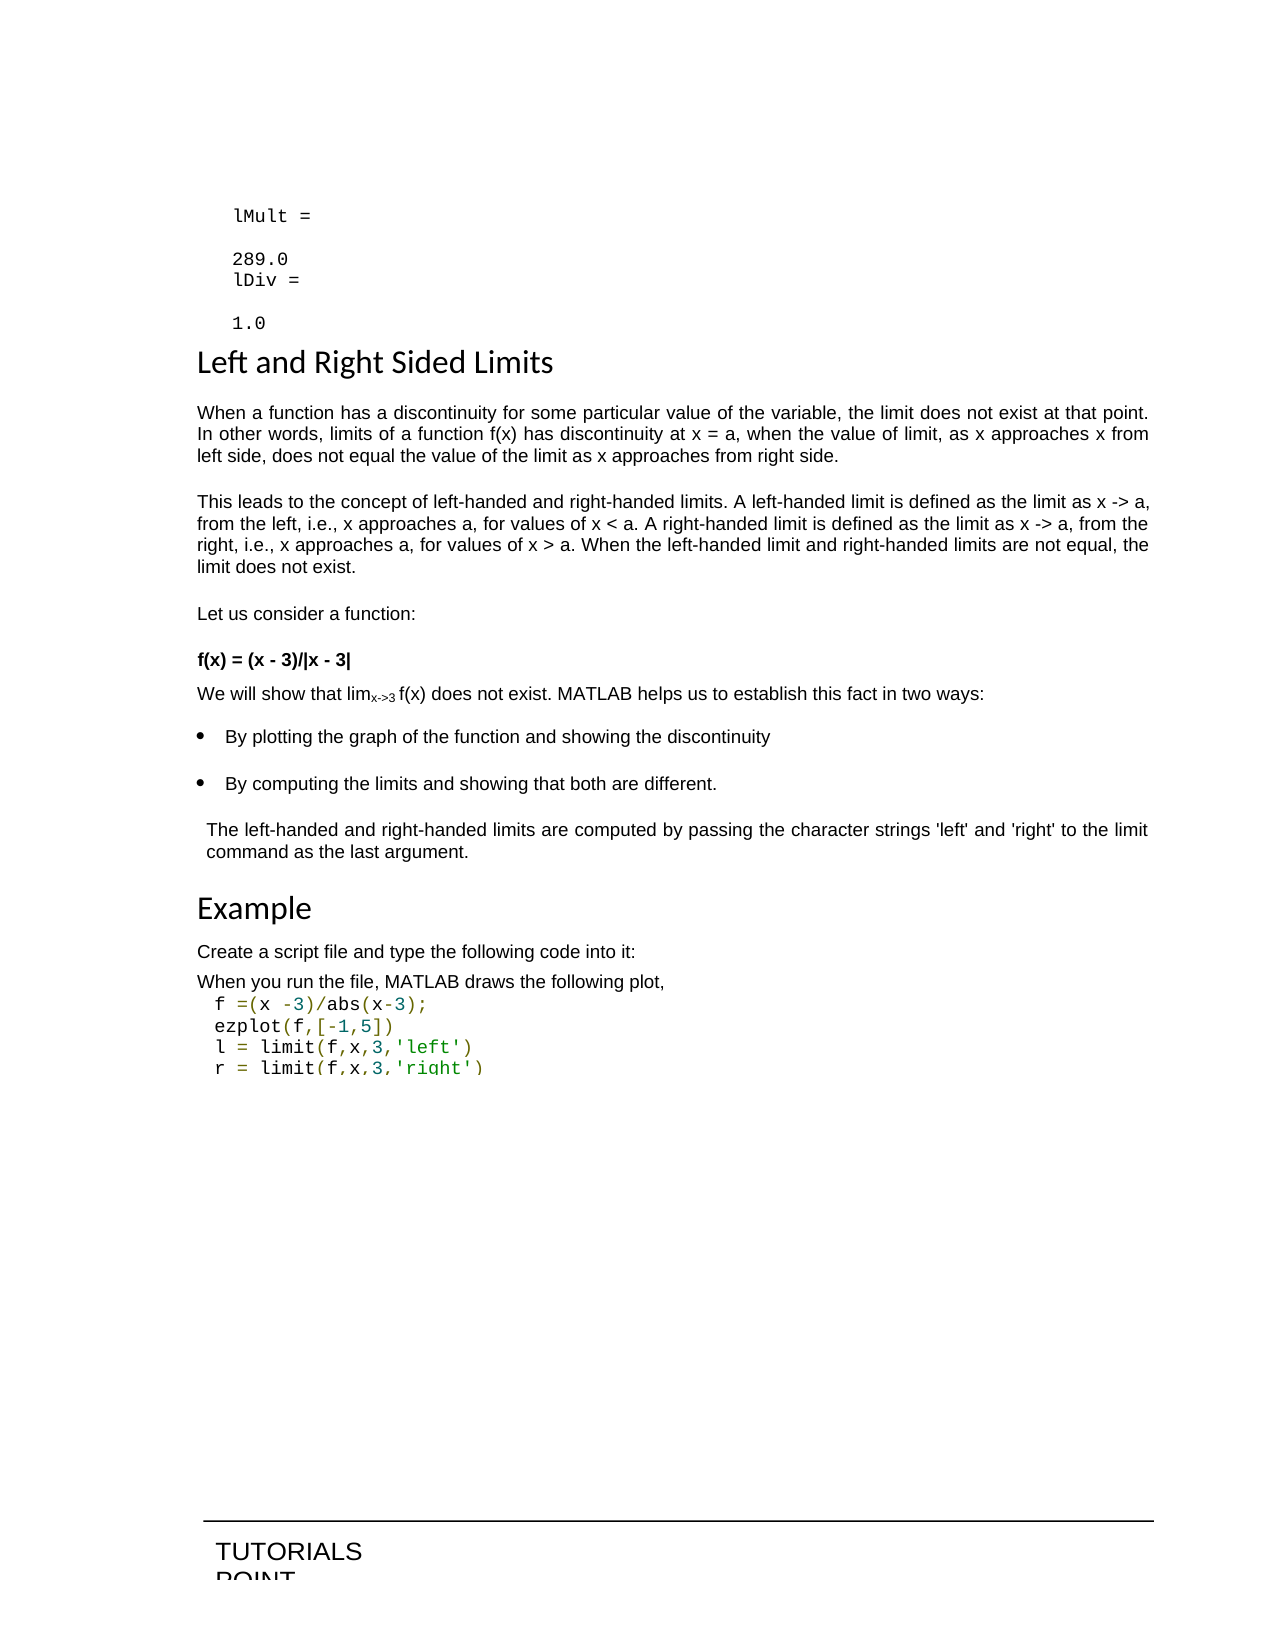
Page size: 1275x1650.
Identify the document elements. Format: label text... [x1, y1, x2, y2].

text This leads to the concept of left-handed and right-handed limits. A left-handed limit is defined as the limit as x -> a, from the left, i.e., x approaches a, for values of x < a. A right-handed limit is defined as the limit as x -> a, from the right, i.e., x approaches a, for values of x > a. When the left-handed limit and right-handed limits are not equal, the limit does not exist. [197, 491, 1151, 577]
text The left-handed and right-handed limits are computed by passing the character strings 'left' and 'right' to the limit command as the last argument. [206, 819, 1150, 862]
text When a function has a discontinuity for some particular value of the variable, the limit does not exist at that point. In other words, limits of a function f(x) has discontinuity at x = a, when the value of limit, as x approaches x from left side, does not equal the value of the limit as x approaches from right side. [197, 402, 1150, 466]
subtitle Example [197, 887, 1275, 928]
list By plotting the graph of the function and showing the discontinuity [197, 726, 1275, 748]
text We will show that limx->3 f(x) does not exist. MATLAB helps us to establish this fact in two ways: [197, 683, 1275, 706]
text Create a script file and type the following code into it: [197, 941, 1275, 962]
text Let us consider a function: [197, 602, 1275, 624]
list By computing the limits and showing that both are different. [197, 772, 1275, 794]
subtitle Left and Right Sided Limits [197, 341, 1275, 381]
text When you run the file, MATLAB draws the following plot, [197, 971, 1275, 993]
subtitle f(x) = (x - 3)/|x - 3| [197, 648, 1275, 670]
